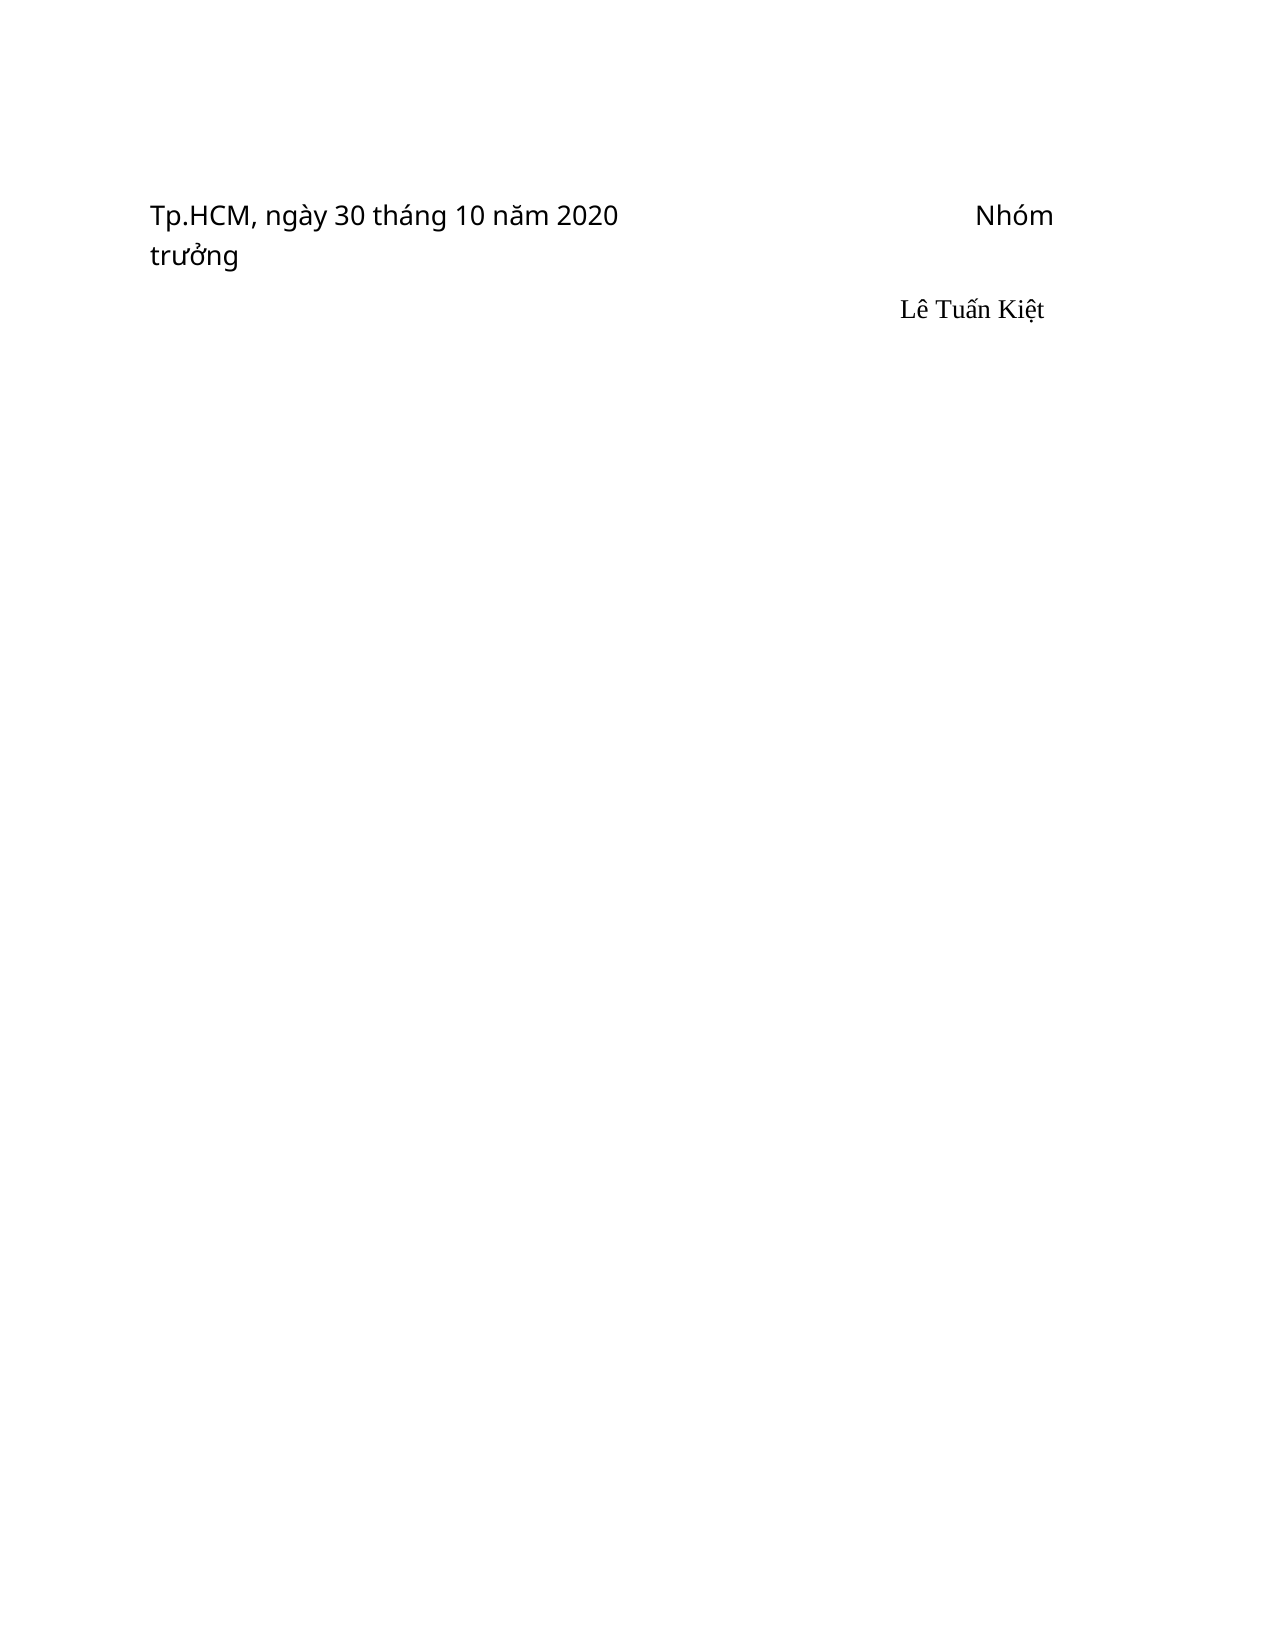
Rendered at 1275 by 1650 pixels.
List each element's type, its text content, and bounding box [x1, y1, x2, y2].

text Lê Tuấn Kiệt [150, 293, 1125, 324]
text Tp.HCM, ngày 30 tháng 10 năm 2020 Nhóm trưởng [150, 197, 1125, 273]
